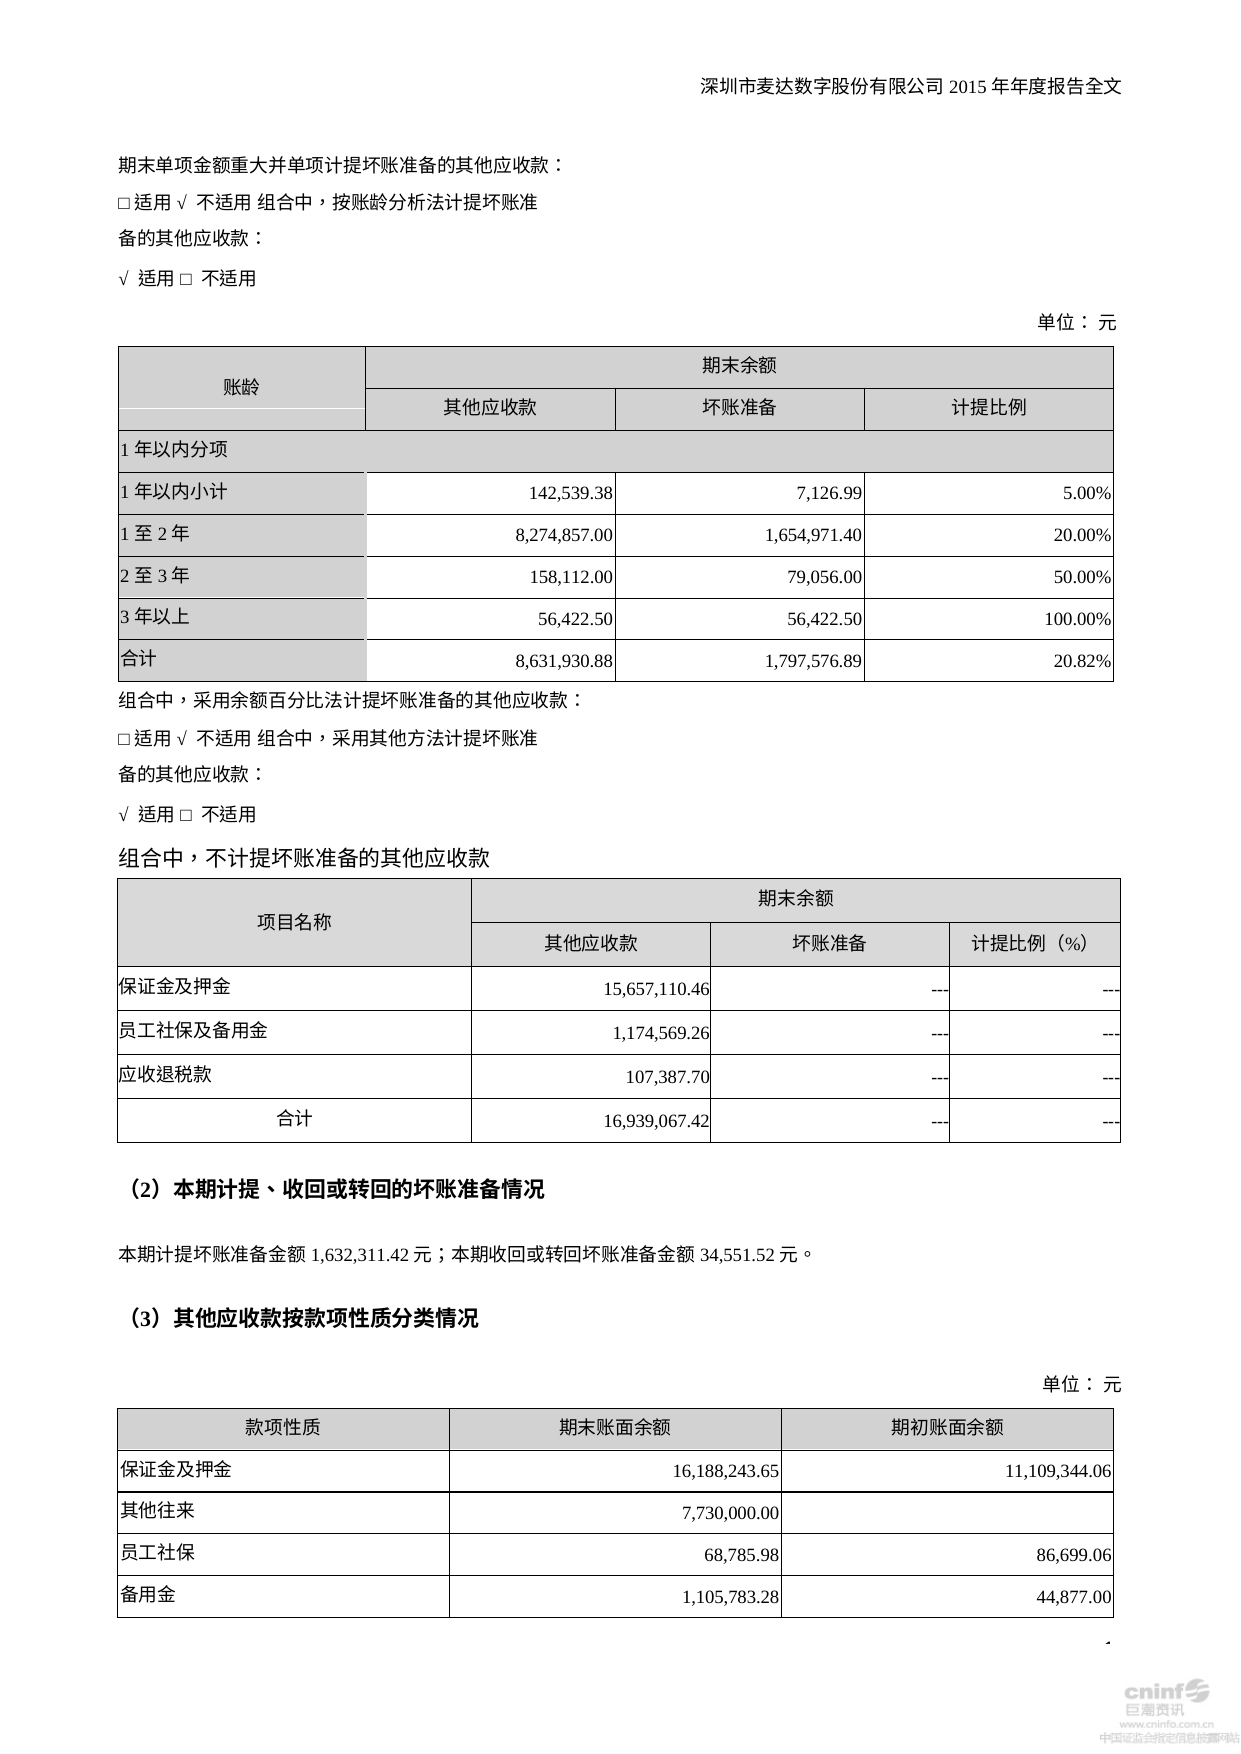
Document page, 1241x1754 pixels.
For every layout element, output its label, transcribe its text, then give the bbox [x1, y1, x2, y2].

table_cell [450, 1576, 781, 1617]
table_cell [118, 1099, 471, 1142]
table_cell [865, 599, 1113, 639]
text √ 适用 □ 不适用 [118, 801, 1240, 827]
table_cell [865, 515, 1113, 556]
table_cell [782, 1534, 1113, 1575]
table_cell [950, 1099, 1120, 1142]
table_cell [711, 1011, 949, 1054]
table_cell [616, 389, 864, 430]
text 单位： 元 [1037, 309, 1240, 335]
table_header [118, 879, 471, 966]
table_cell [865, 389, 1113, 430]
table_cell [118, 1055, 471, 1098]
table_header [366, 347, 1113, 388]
subtitle （2）本期计提、收回或转回的坏账准备情况 [118, 1174, 1240, 1204]
text √ 适用 □ 不适用 [118, 266, 570, 291]
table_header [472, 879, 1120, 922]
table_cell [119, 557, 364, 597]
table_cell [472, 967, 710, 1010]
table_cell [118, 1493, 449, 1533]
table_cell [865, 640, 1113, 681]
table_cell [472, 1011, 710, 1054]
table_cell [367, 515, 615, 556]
text 单位： 元 [102, 1371, 1122, 1396]
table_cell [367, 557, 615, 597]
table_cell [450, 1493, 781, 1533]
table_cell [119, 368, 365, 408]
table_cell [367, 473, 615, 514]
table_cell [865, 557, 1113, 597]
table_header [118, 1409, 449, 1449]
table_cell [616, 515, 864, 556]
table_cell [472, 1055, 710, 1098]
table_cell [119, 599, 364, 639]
text □ 适用 √ 不适用 组合中，按账龄分析法计提坏账准备的其他应收款： [118, 189, 551, 251]
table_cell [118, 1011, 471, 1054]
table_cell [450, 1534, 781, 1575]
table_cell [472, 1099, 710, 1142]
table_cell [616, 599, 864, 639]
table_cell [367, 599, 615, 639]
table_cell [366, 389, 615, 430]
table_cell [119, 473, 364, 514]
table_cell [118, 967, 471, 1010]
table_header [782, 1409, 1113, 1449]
text □ 适用 √ 不适用 组合中，采用其他方法计提坏账准备的其他应收款： [118, 725, 551, 786]
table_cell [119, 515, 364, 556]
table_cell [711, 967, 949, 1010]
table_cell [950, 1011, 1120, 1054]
subtitle （3）其他应收款按款项性质分类情况 [118, 1303, 1240, 1333]
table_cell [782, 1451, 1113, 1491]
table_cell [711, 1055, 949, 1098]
text 本期计提坏账准备金额 1,632,311.42 元；本期收回或转回坏账准备金额 34,551.52 元。 [118, 1241, 1240, 1267]
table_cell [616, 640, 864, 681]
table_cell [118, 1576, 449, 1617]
subtitle 组合中，不计提坏账准备的其他应收款 [118, 843, 1240, 873]
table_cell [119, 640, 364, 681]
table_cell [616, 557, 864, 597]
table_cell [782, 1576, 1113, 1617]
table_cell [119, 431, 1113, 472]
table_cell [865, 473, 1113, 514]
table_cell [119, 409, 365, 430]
picture [1099, 1673, 1241, 1754]
text 组合中，采用余额百分比法计提坏账准备的其他应收款： [118, 687, 1240, 713]
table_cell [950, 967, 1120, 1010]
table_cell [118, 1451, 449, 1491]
text 期末单项金额重大并单项计提坏账准备的其他应收款： [118, 152, 570, 177]
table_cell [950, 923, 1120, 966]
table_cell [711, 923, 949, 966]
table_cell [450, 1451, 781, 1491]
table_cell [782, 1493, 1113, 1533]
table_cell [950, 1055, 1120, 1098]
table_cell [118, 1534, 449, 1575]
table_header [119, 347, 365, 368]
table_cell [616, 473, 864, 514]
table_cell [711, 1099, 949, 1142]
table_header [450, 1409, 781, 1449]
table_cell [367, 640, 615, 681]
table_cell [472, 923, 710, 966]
